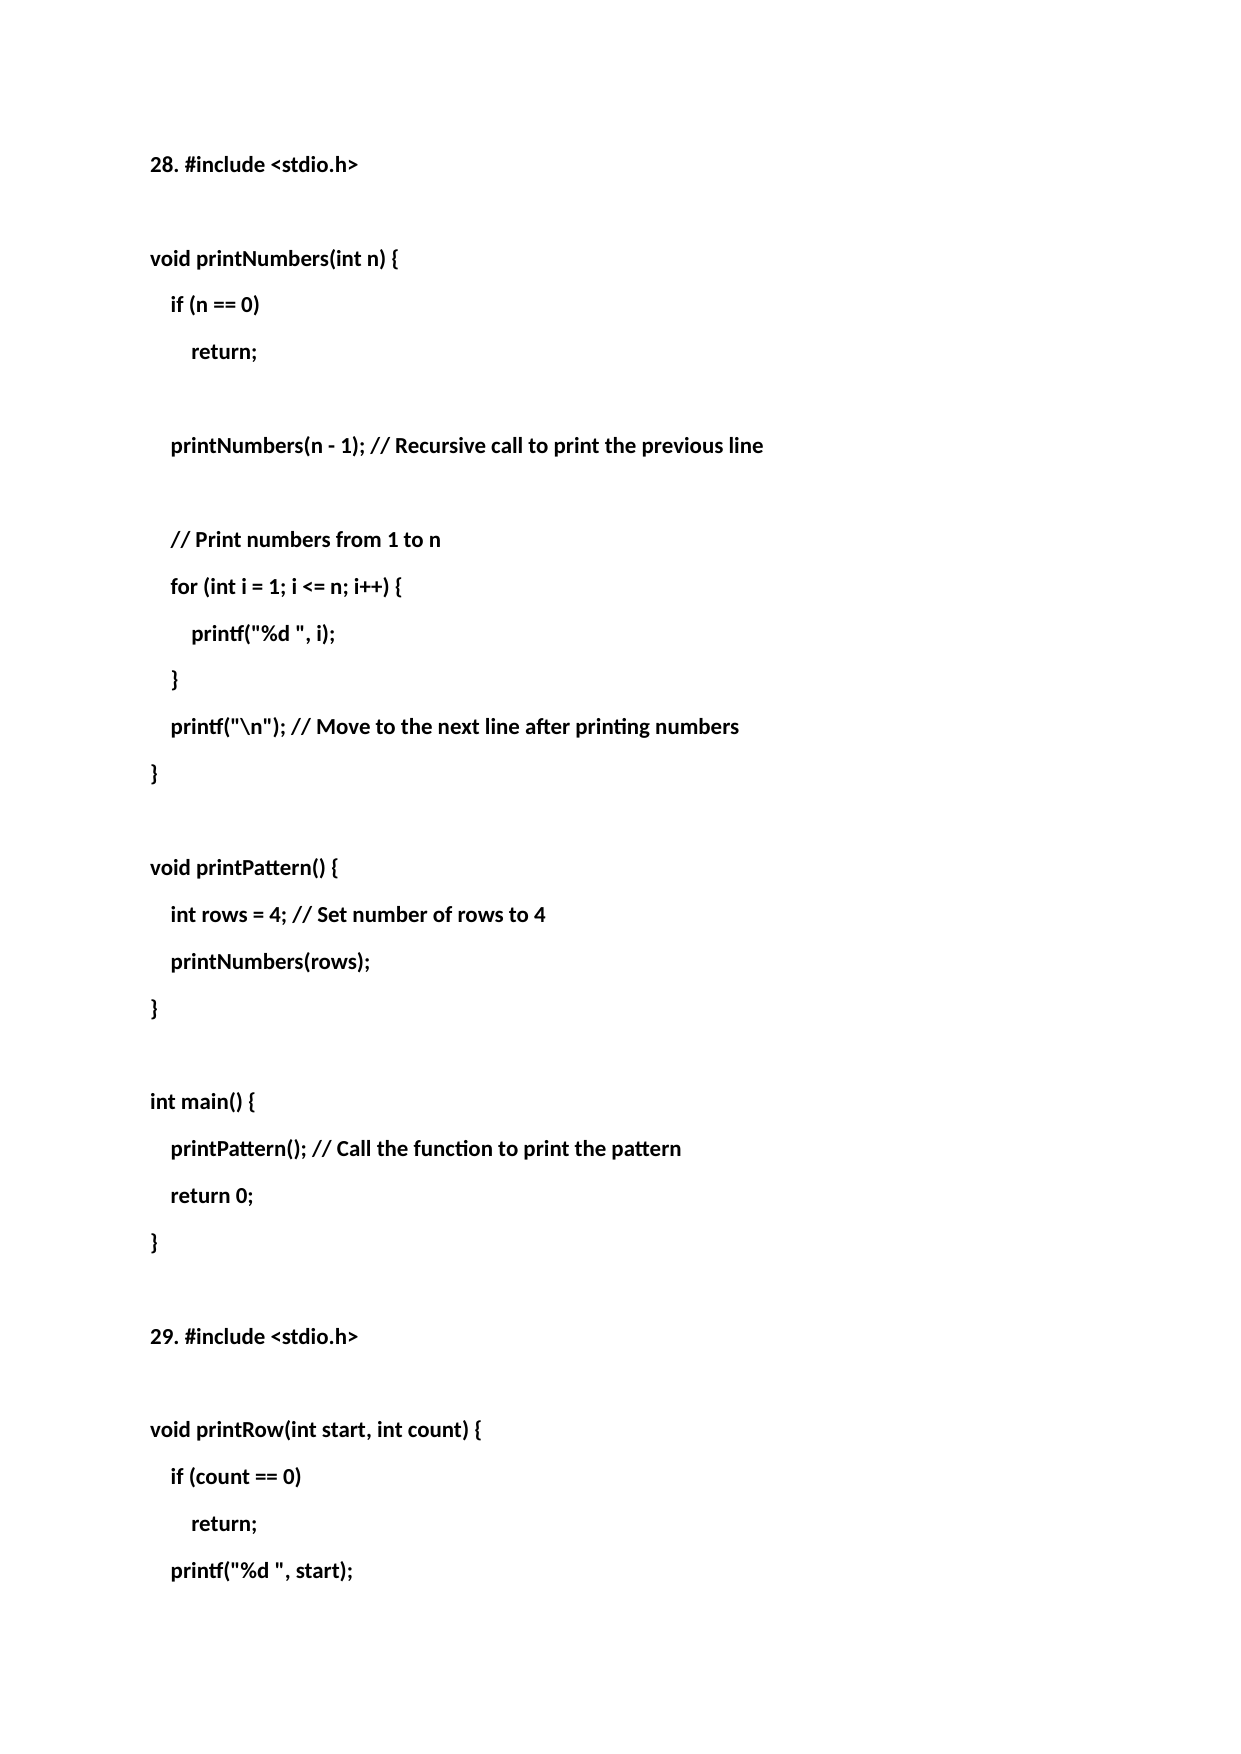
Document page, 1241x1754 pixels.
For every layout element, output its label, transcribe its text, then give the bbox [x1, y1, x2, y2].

text } [150, 1228, 1090, 1256]
text void printRow(int start, int count) { [150, 1416, 1090, 1444]
text return; [150, 1509, 1090, 1537]
text printf("\n"); // Move to the next line after printing numbers [150, 712, 1090, 741]
text int rows = 4; // Set number of rows to 4 [150, 900, 1090, 928]
text printf("%d ", i); [150, 619, 1090, 647]
text 28. #include <stdio.h> [150, 150, 1090, 178]
text void printPattern() { [150, 853, 1090, 881]
text if (count == 0) [150, 1462, 1090, 1491]
text } [150, 994, 1090, 1022]
text } [150, 759, 1090, 787]
text printNumbers(n - 1); // Recursive call to print the previous line [150, 431, 1090, 459]
text 29. #include <stdio.h> [150, 1322, 1090, 1350]
text } [150, 666, 1090, 694]
text void printNumbers(int n) { [150, 244, 1090, 272]
text printf("%d ", start); [150, 1556, 1090, 1584]
text int main() { [150, 1087, 1090, 1116]
text printPattern(); // Call the function to print the pattern [150, 1134, 1090, 1162]
text if (n == 0) [150, 291, 1090, 319]
text return 0; [150, 1181, 1090, 1209]
text return; [150, 337, 1090, 366]
text // Print numbers from 1 to n [150, 525, 1090, 553]
text printNumbers(rows); [150, 947, 1090, 975]
text for (int i = 1; i <= n; i++) { [150, 572, 1090, 600]
